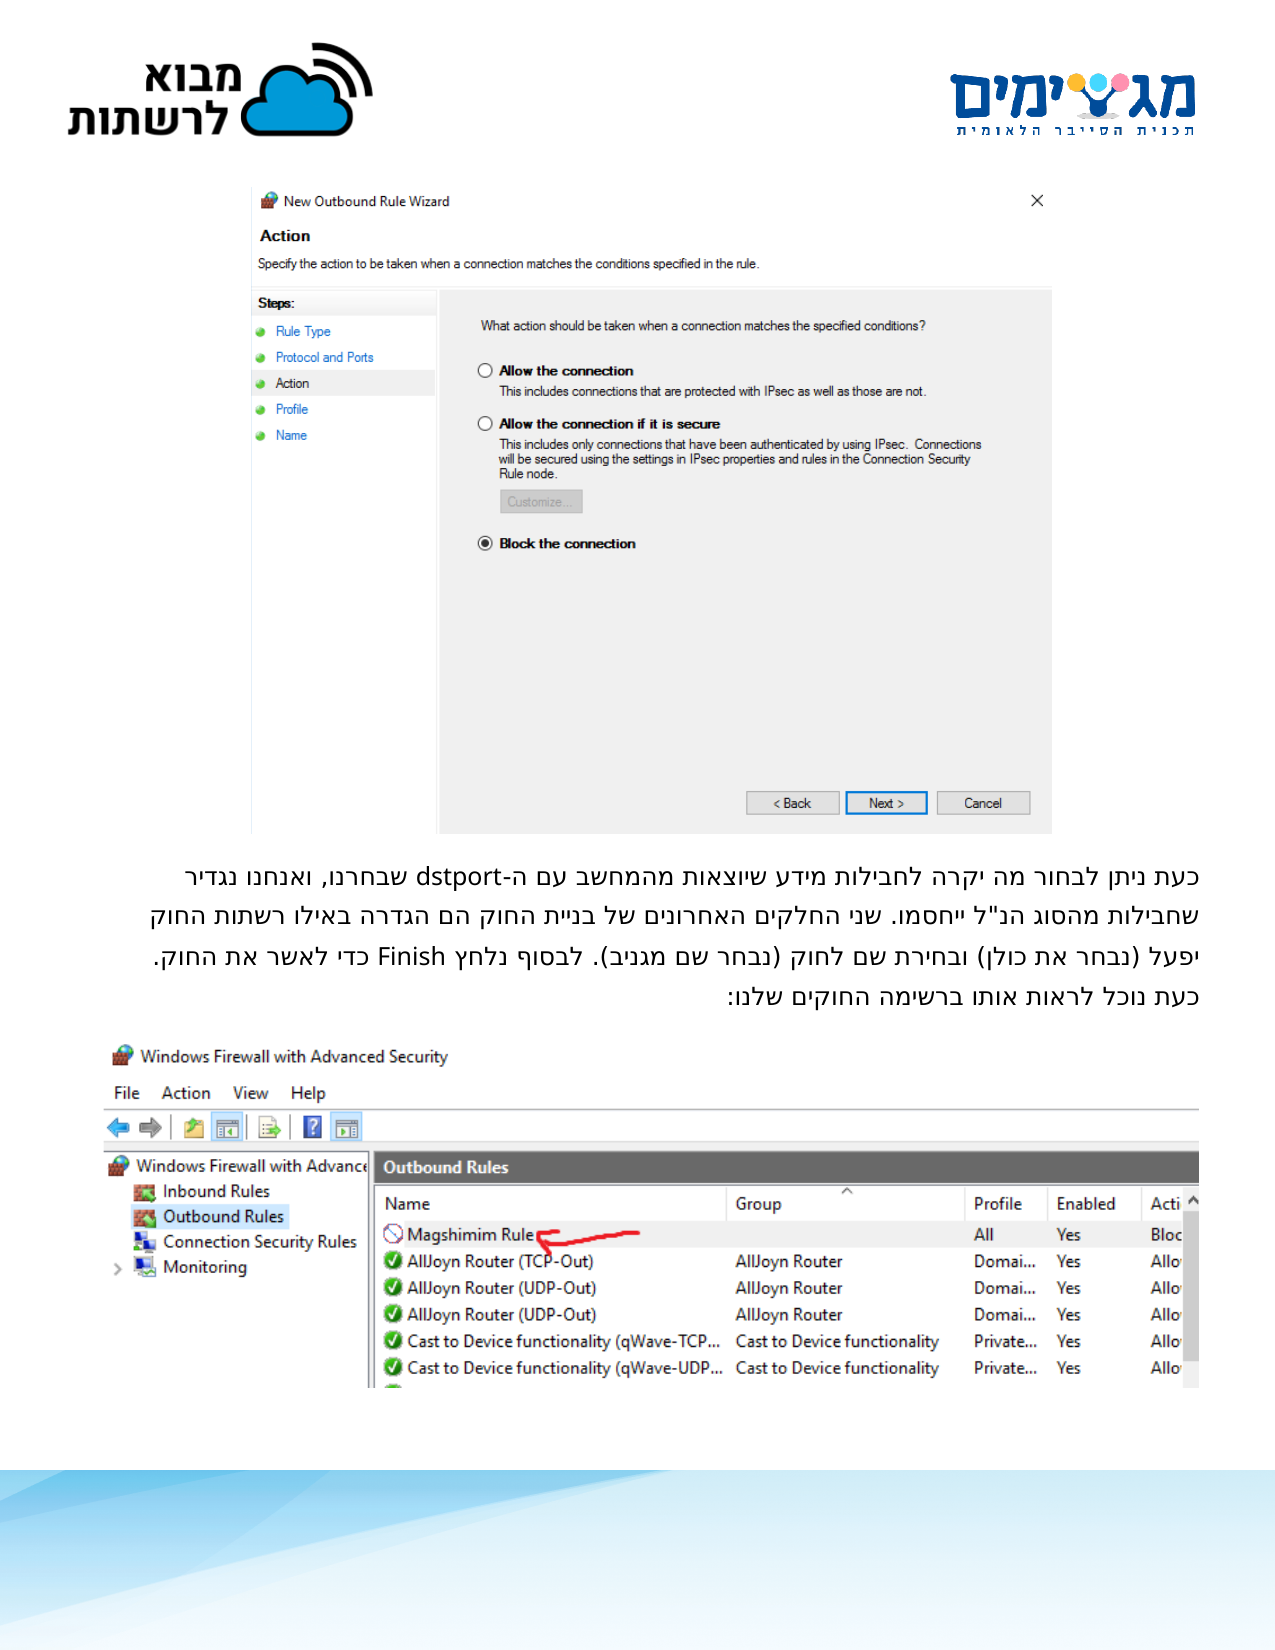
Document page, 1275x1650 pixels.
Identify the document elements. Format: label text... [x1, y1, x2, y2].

text כעת ניתן לבחור מה יקרה לחבילות מידע שיוצאות מהמחשב עם ה-dstport שבחרנו, ואנחנו נגדיר שחבילות מהסוג הנ"ל ייחסמו. שני החלקים האחרונים של בניית החוק הם הגדרה באילו רשתות החוק יפעל (נבחר את כולן) ובחירת שם לחוק (נבחר שם מגניב). לבסוף נלחץ Finish כדי לאשר את החוק. כעת נוכל לראות אותו ברשימה החוקים שלנו: [103, 858, 1200, 1011]
picture [251, 187, 1052, 834]
picture [103, 1036, 1199, 1388]
picture [56, 39, 379, 147]
picture [911, 36, 1234, 172]
picture [0, 1470, 1275, 1650]
